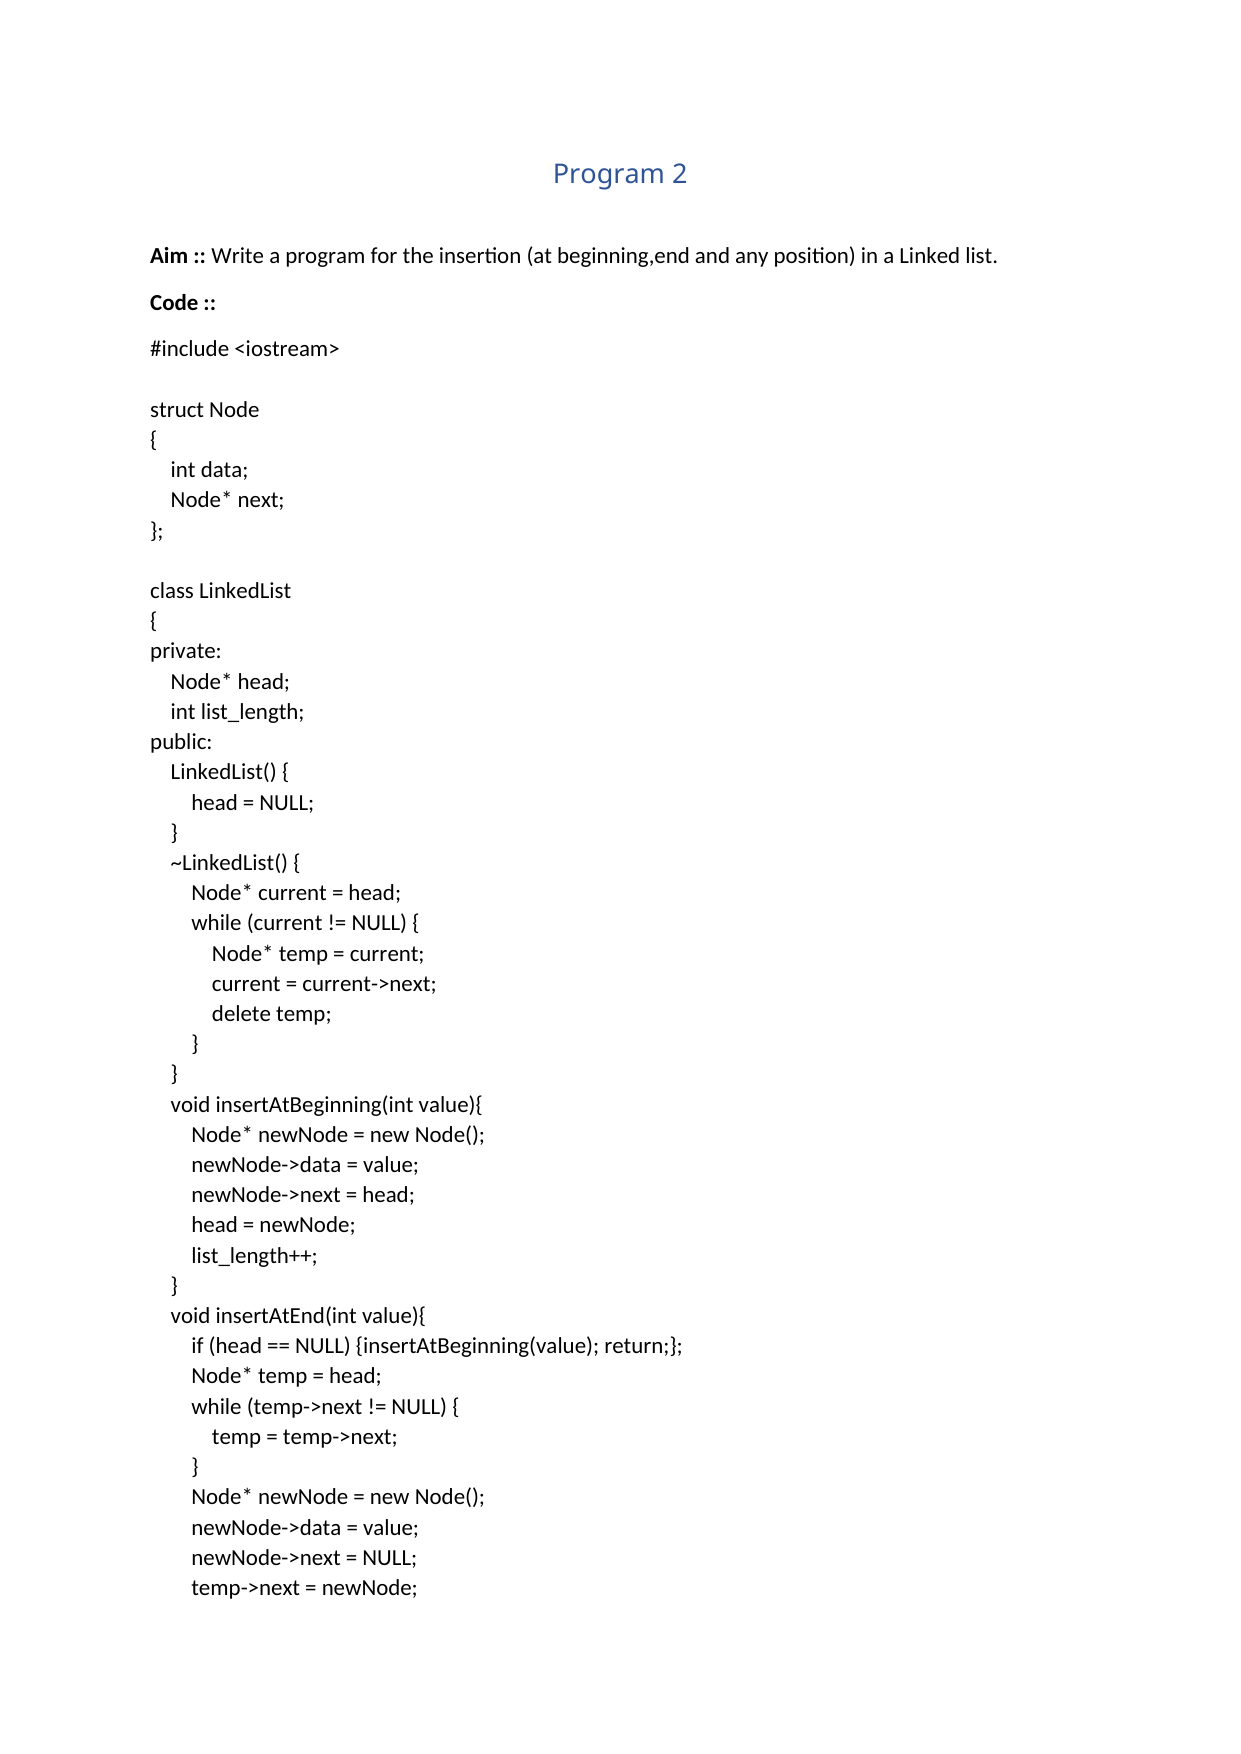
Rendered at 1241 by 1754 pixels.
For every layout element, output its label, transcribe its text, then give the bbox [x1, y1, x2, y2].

text } [150, 1059, 1090, 1088]
text #include <iostream> [150, 334, 1090, 363]
text void insertAtEnd(int value){ [150, 1301, 1090, 1329]
text newNode->data = value; [150, 1513, 1090, 1541]
text Node* head; [150, 667, 1090, 695]
text while (temp->next != NULL) { [150, 1392, 1090, 1420]
text void insertAtBeginning(int value){ [150, 1090, 1090, 1118]
text } [150, 1029, 1090, 1057]
text head = newNode; [150, 1211, 1090, 1239]
text temp = temp->next; [150, 1422, 1090, 1450]
text private: [150, 637, 1090, 665]
text int list_length; [150, 697, 1090, 725]
text list_length++; [150, 1241, 1090, 1269]
text LinkedList() { [150, 757, 1090, 786]
text if (head == NULL) {insertAtBeginning(value); return;}; [150, 1331, 1090, 1359]
text } [150, 1452, 1090, 1480]
text struct Node [150, 395, 1090, 423]
text Node* newNode = new Node(); [150, 1120, 1090, 1148]
text newNode->data = value; [150, 1150, 1090, 1178]
text Node* temp = head; [150, 1362, 1090, 1390]
text { [150, 425, 1090, 453]
text }; [150, 516, 1090, 544]
text Code :: [150, 288, 1090, 316]
text newNode->next = head; [150, 1180, 1090, 1208]
text int data; [150, 455, 1090, 483]
text temp->next = newNode; [150, 1573, 1090, 1601]
text delete temp; [150, 999, 1090, 1027]
text public: [150, 727, 1090, 755]
text Node* current = head; [150, 878, 1090, 906]
text } [150, 1271, 1090, 1299]
text ~LinkedList() { [150, 848, 1090, 876]
text { [150, 606, 1090, 634]
text Aim :: Write a program for the insertion (at beginning,end and any position) in a Linked list. [150, 241, 1090, 269]
subtitle Program 2 [150, 154, 1090, 191]
text Node* newNode = new Node(); [150, 1482, 1090, 1511]
text current = current->next; [150, 969, 1090, 997]
text class LinkedList [150, 576, 1090, 604]
text newNode->next = NULL; [150, 1543, 1090, 1571]
text Node* temp = current; [150, 939, 1090, 967]
text Node* next; [150, 486, 1090, 514]
text head = NULL; [150, 788, 1090, 816]
text while (current != NULL) { [150, 908, 1090, 937]
text } [150, 818, 1090, 846]
